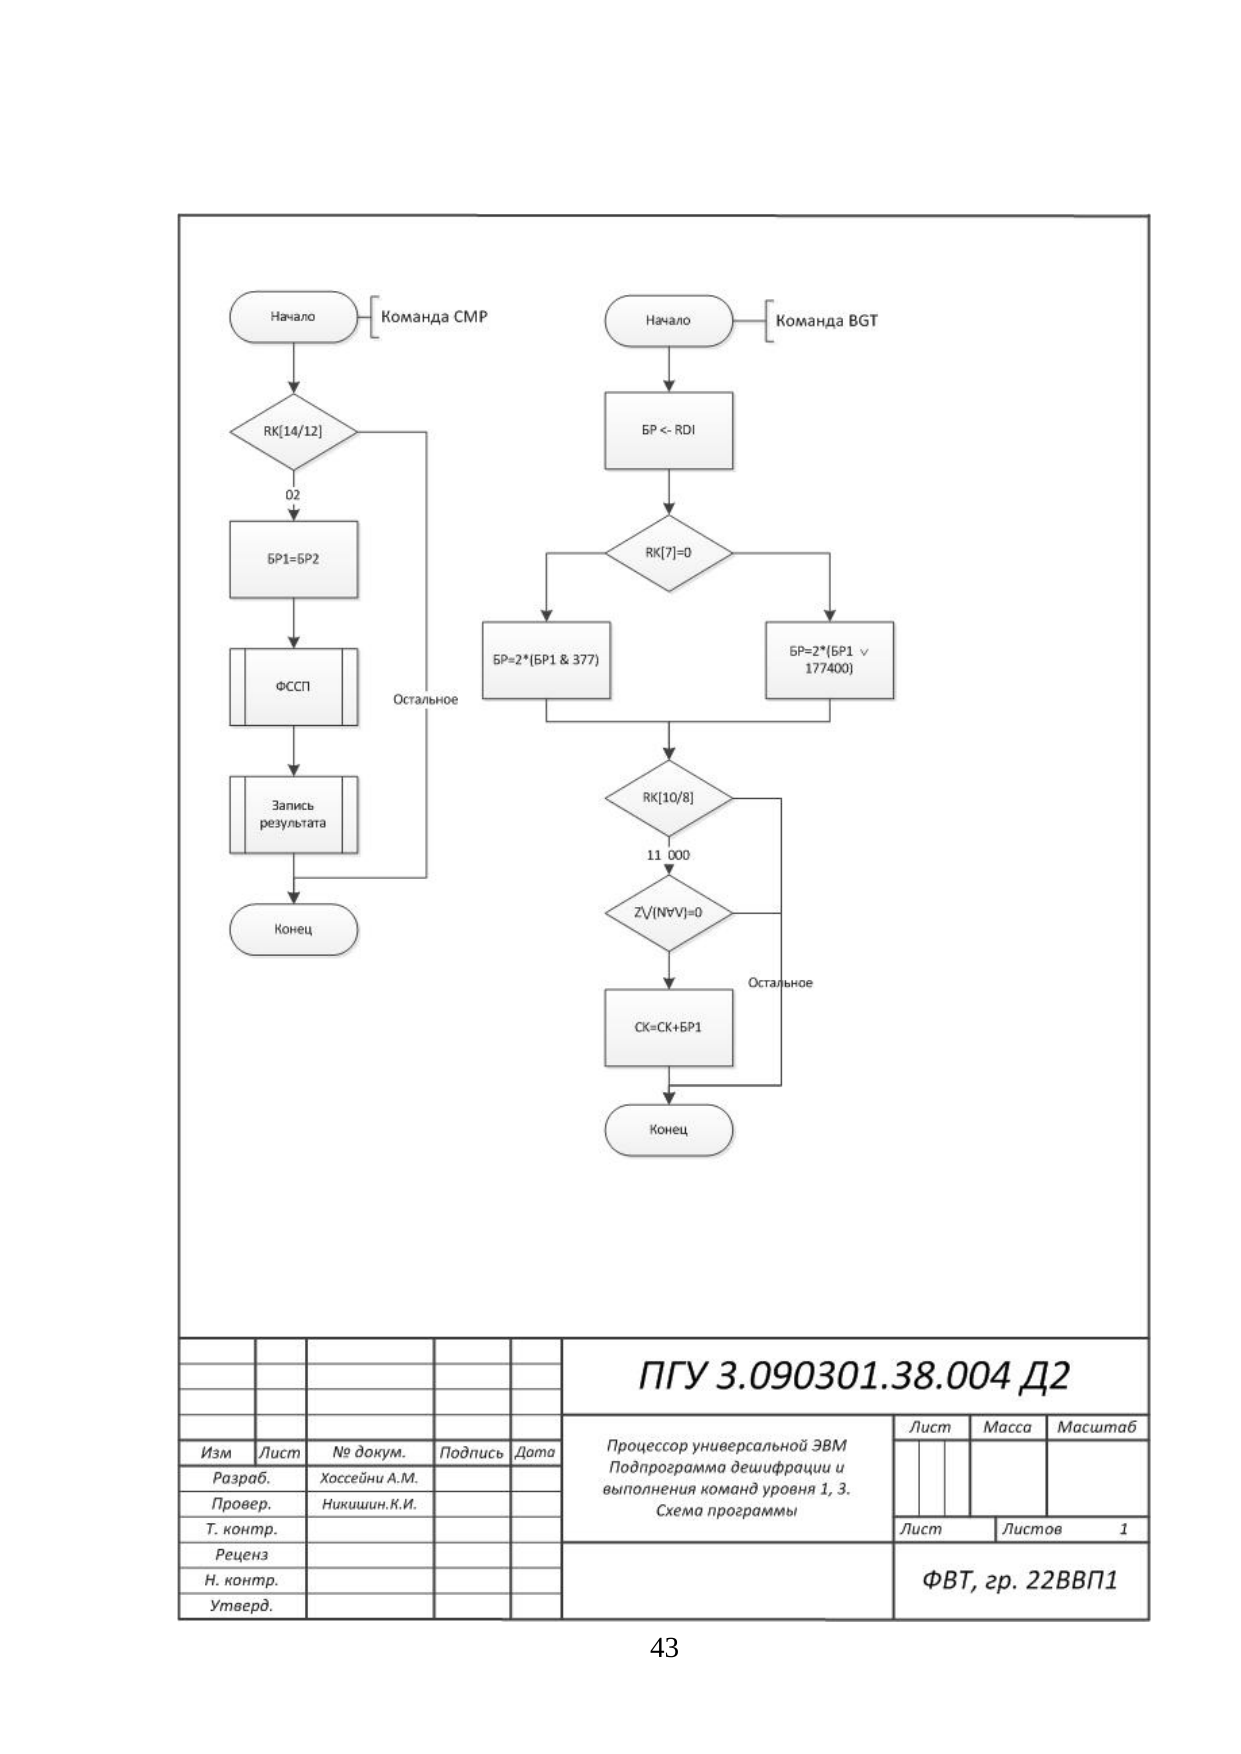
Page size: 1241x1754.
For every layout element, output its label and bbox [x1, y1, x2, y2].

picture [177, 213, 1151, 1622]
